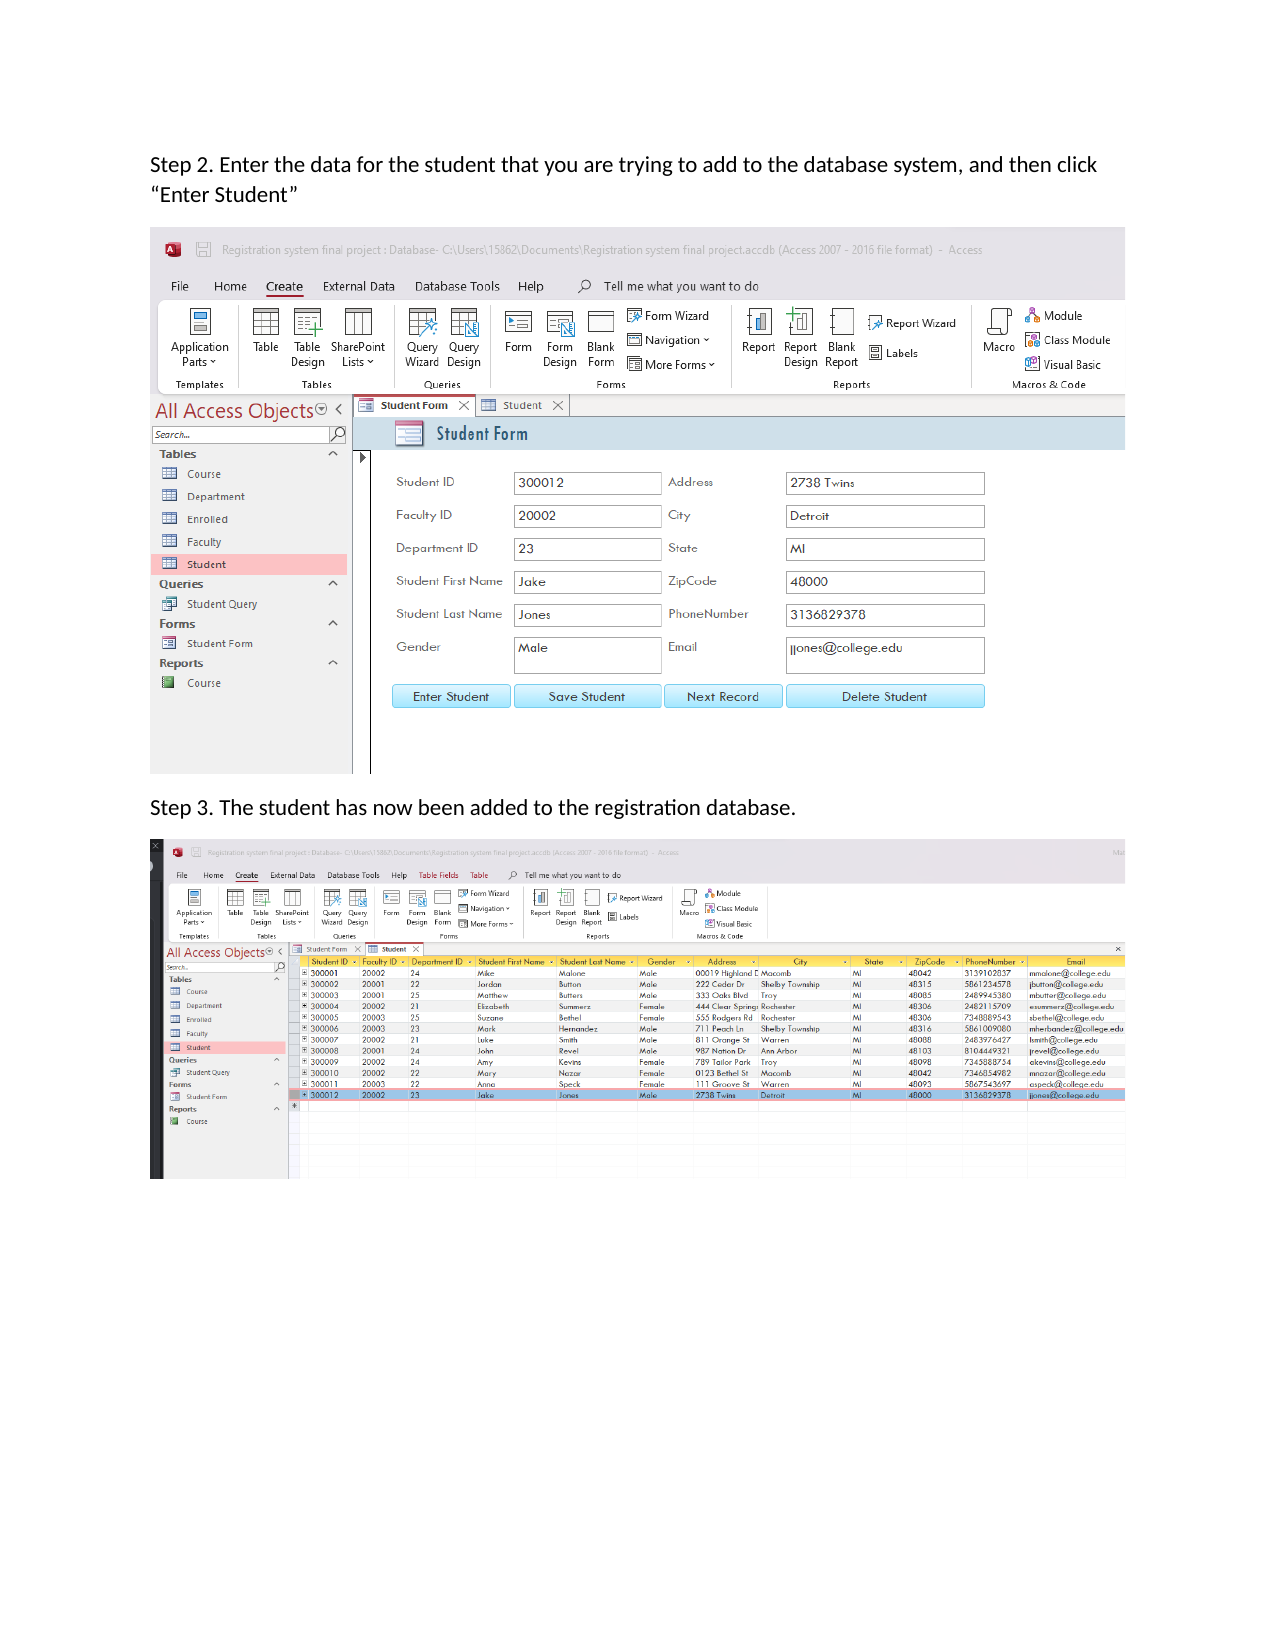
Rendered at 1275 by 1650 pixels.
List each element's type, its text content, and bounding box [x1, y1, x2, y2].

text Step 2. Enter the data for the student that you are trying to add to the database system, and then click “Enter Student” [150, 150, 1125, 208]
picture [150, 839, 1125, 1179]
text Step 3. The student has now been added to the registration database. [150, 793, 1125, 821]
picture [150, 227, 1125, 774]
